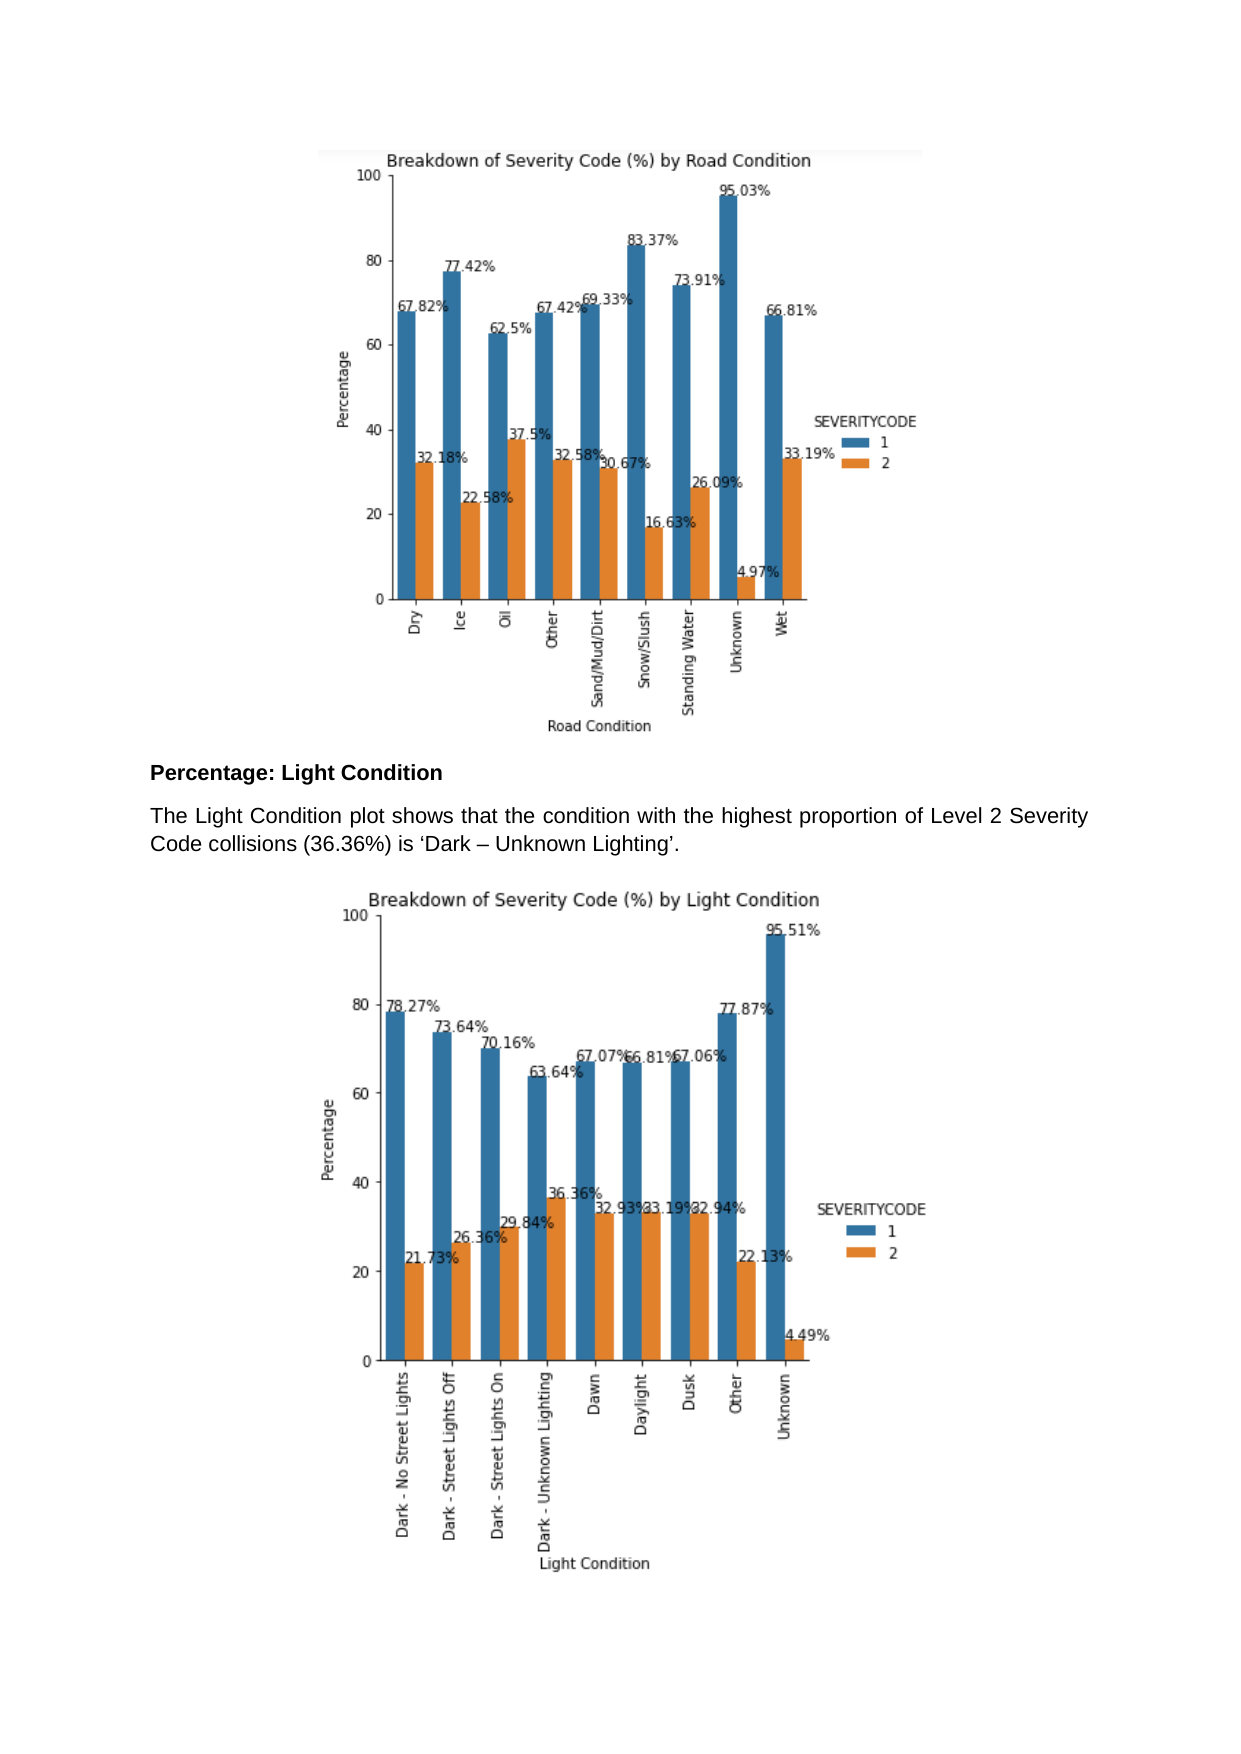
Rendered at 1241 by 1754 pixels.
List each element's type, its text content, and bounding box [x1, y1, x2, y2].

text The Light Condition plot shows that the condition with the highest proportion of Level 2 Severity Code collisions (36.36%) is ‘Dark – Unknown Lighting’. [150, 803, 1090, 856]
picture [310, 886, 930, 1578]
text Percentage: Light Condition [150, 759, 1090, 784]
picture [318, 150, 923, 741]
